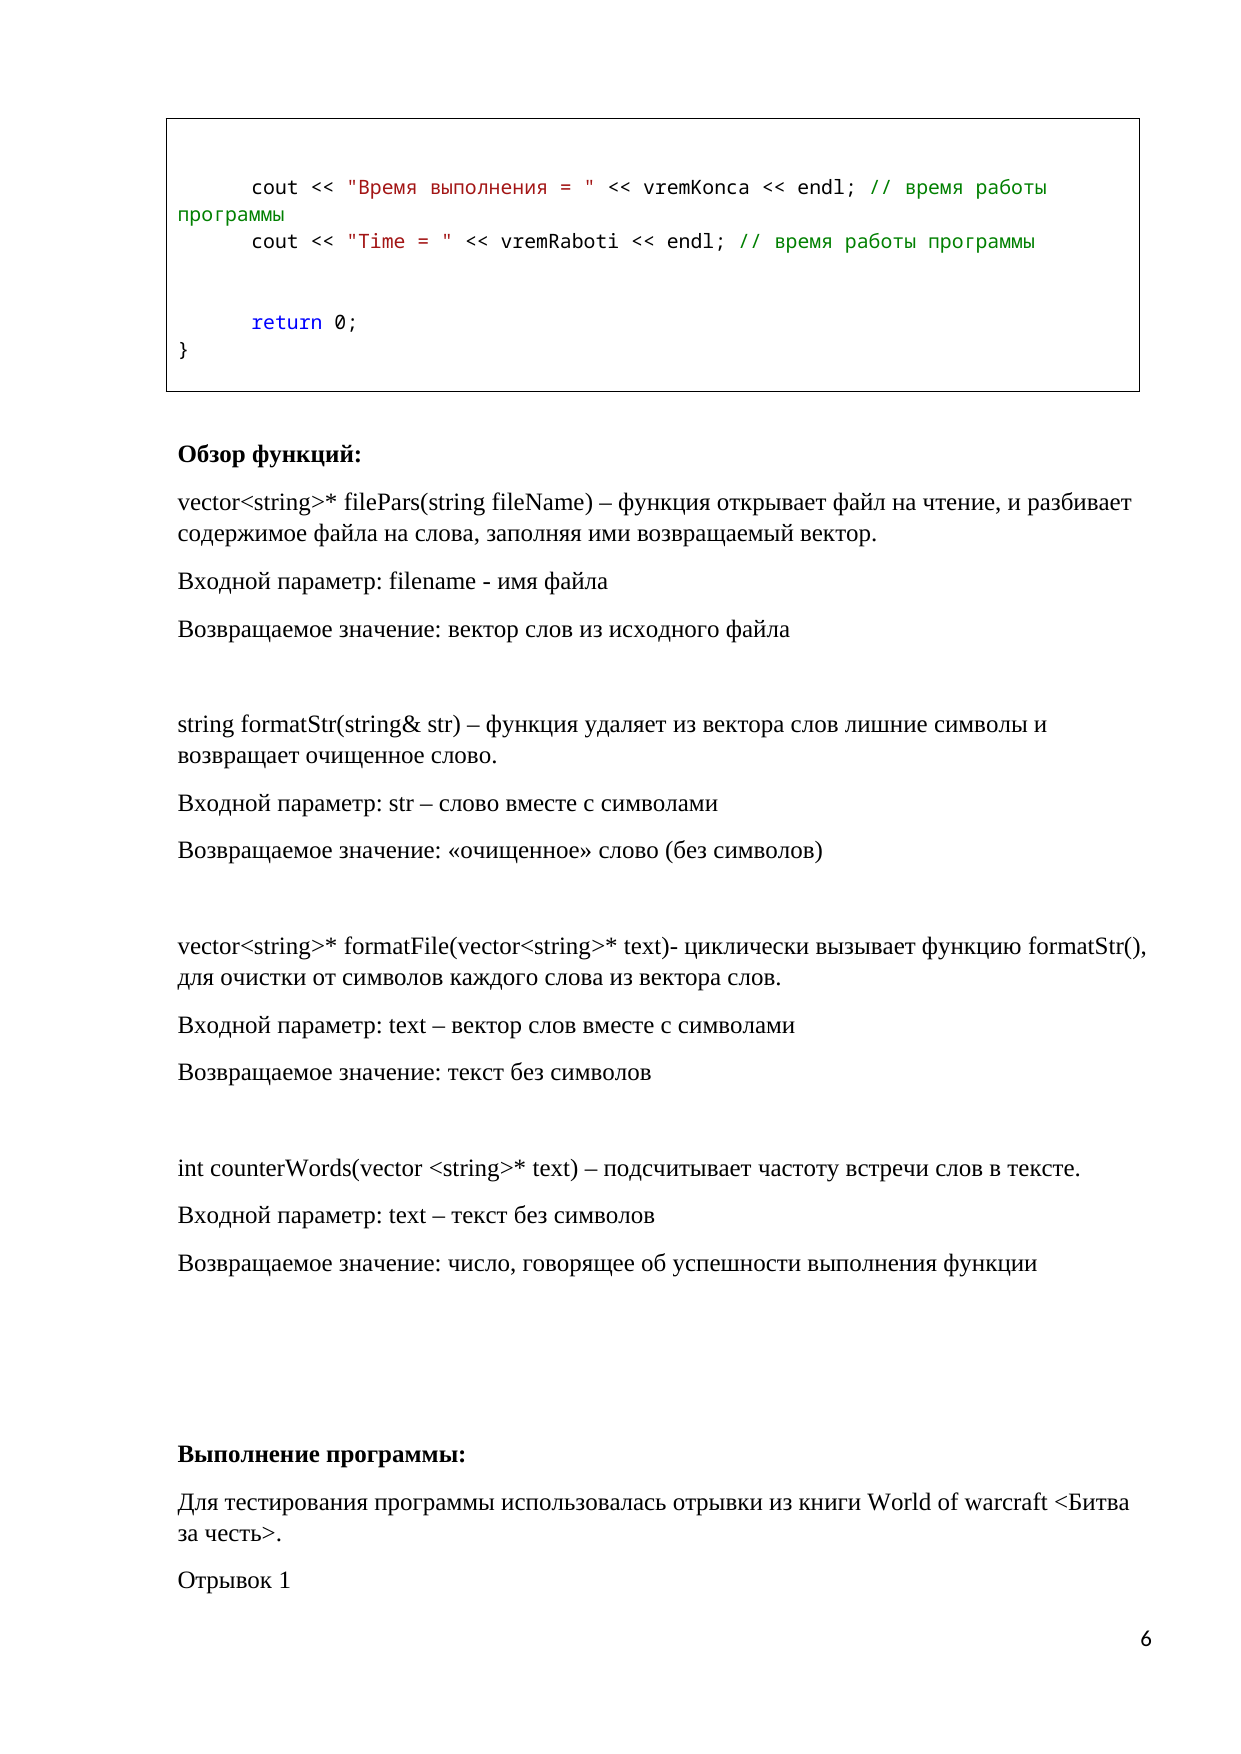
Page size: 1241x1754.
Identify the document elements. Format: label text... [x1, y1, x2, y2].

text string formatStr(string& str) – функция удаляет из вектора слов лишние символы и возвращает очищенное слово. [177, 709, 1152, 769]
text Отрывок 1 [177, 1566, 1152, 1594]
text Возвращаемое значение: «очищенное» слово (без символов) [177, 836, 1152, 864]
text vector<string>* formatFile(vector<string>* text)- циклически вызывает функцию formatStr(), для очистки от символов каждого слова из вектора слов. [177, 931, 1152, 991]
text int сounterWords(vector <string>* text) – подсчитывает частоту встречи слов в тексте. [177, 1153, 1152, 1182]
text Для тестирования программы использовалась отрывки из книги World of warcraft <Битва за честь>. [177, 1487, 1152, 1547]
text Возвращаемое значение: текст без символов [177, 1057, 1152, 1086]
text Входной параметр: filename - имя файла [177, 566, 1152, 595]
text Обзор функций: [177, 439, 1152, 468]
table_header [167, 119, 1139, 391]
text Входной параметр: text – вектор слов вместе с символами [177, 1010, 1152, 1038]
text vector<string>* filePars(string fileName) – функция открывает файл на чтение, и разбивает содержимое файла на слова, заполняя ими возвращаемый вектор. [177, 487, 1152, 547]
text Возвращаемое значение: число, говорящее об успешности выполнения функции [177, 1248, 1152, 1277]
text Выполнение программы: [177, 1439, 1152, 1468]
text Возвращаемое значение: вектор слов из исходного файла [177, 614, 1152, 642]
text Входной параметр: str – слово вместе с символами [177, 788, 1152, 817]
text Входной параметр: text – текст без символов [177, 1201, 1152, 1229]
